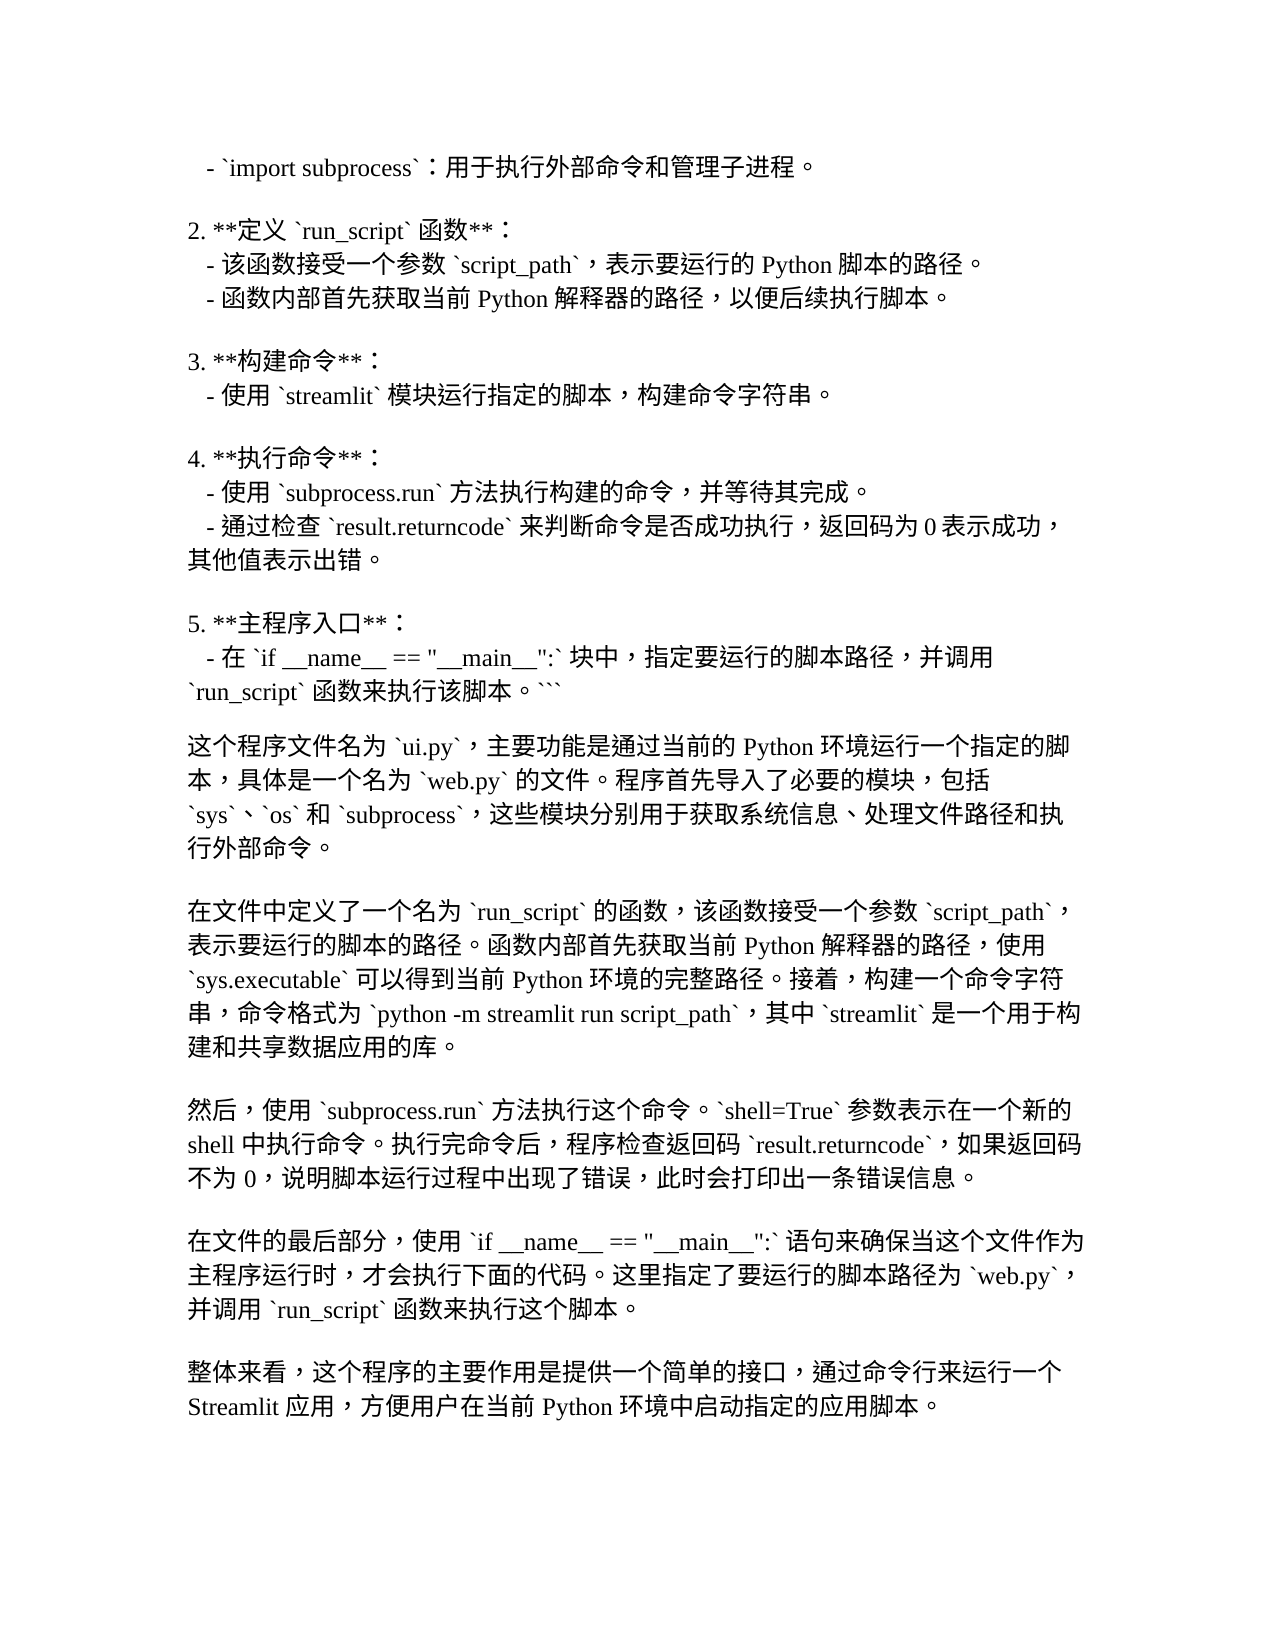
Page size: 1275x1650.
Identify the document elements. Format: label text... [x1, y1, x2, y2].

text 这个程序文件名为 `ui.py`，主要功能是通过当前的 Python 环境运行一个指定的脚本，具体是一个名为 `web.py` 的文件。程序首先导入了必要的模块，包括 `sys`、`os` 和 `subprocess`，这些模块分别用于获取系统信息、处理文件路径和执行外部命令。 在文件中定义了一个名为 `run_script` 的函数，该函数接受一个参数 `script_path`，表示要运行的脚本的路径。函数内部首先获取当前 Python 解释器的路径，使用 `sys.executable` 可以得到当前 Python 环境的完整路径。接着，构建一个命令字符串，命令格式为 `python -m streamlit run script_path`，其中 `streamlit` 是一个用于构建和共享数据应用的库。 然后，使用 `subprocess.run` 方法执行这个命令。`shell=True` 参数表示在一个新的 shell 中执行命令。执行完命令后，程序检查返回码 `result.returncode`，如果返回码不为 0，说明脚本运行过程中出现了错误，此时会打印出一条错误信息。 在文件的最后部分，使用 `if __name__ == "__main__":` 语句来确保当这个文件作为主程序运行时，才会执行下面的代码。这里指定了要运行的脚本路径为 `web.py`，并调用 `run_script` 函数来执行这个脚本。 整体来看，这个程序的主要作用是提供一个简单的接口，通过命令行来运行一个 Streamlit 应用，方便用户在当前 Python 环境中启动指定的应用脚本。 [187, 729, 1087, 1423]
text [187, 150, 1087, 708]
